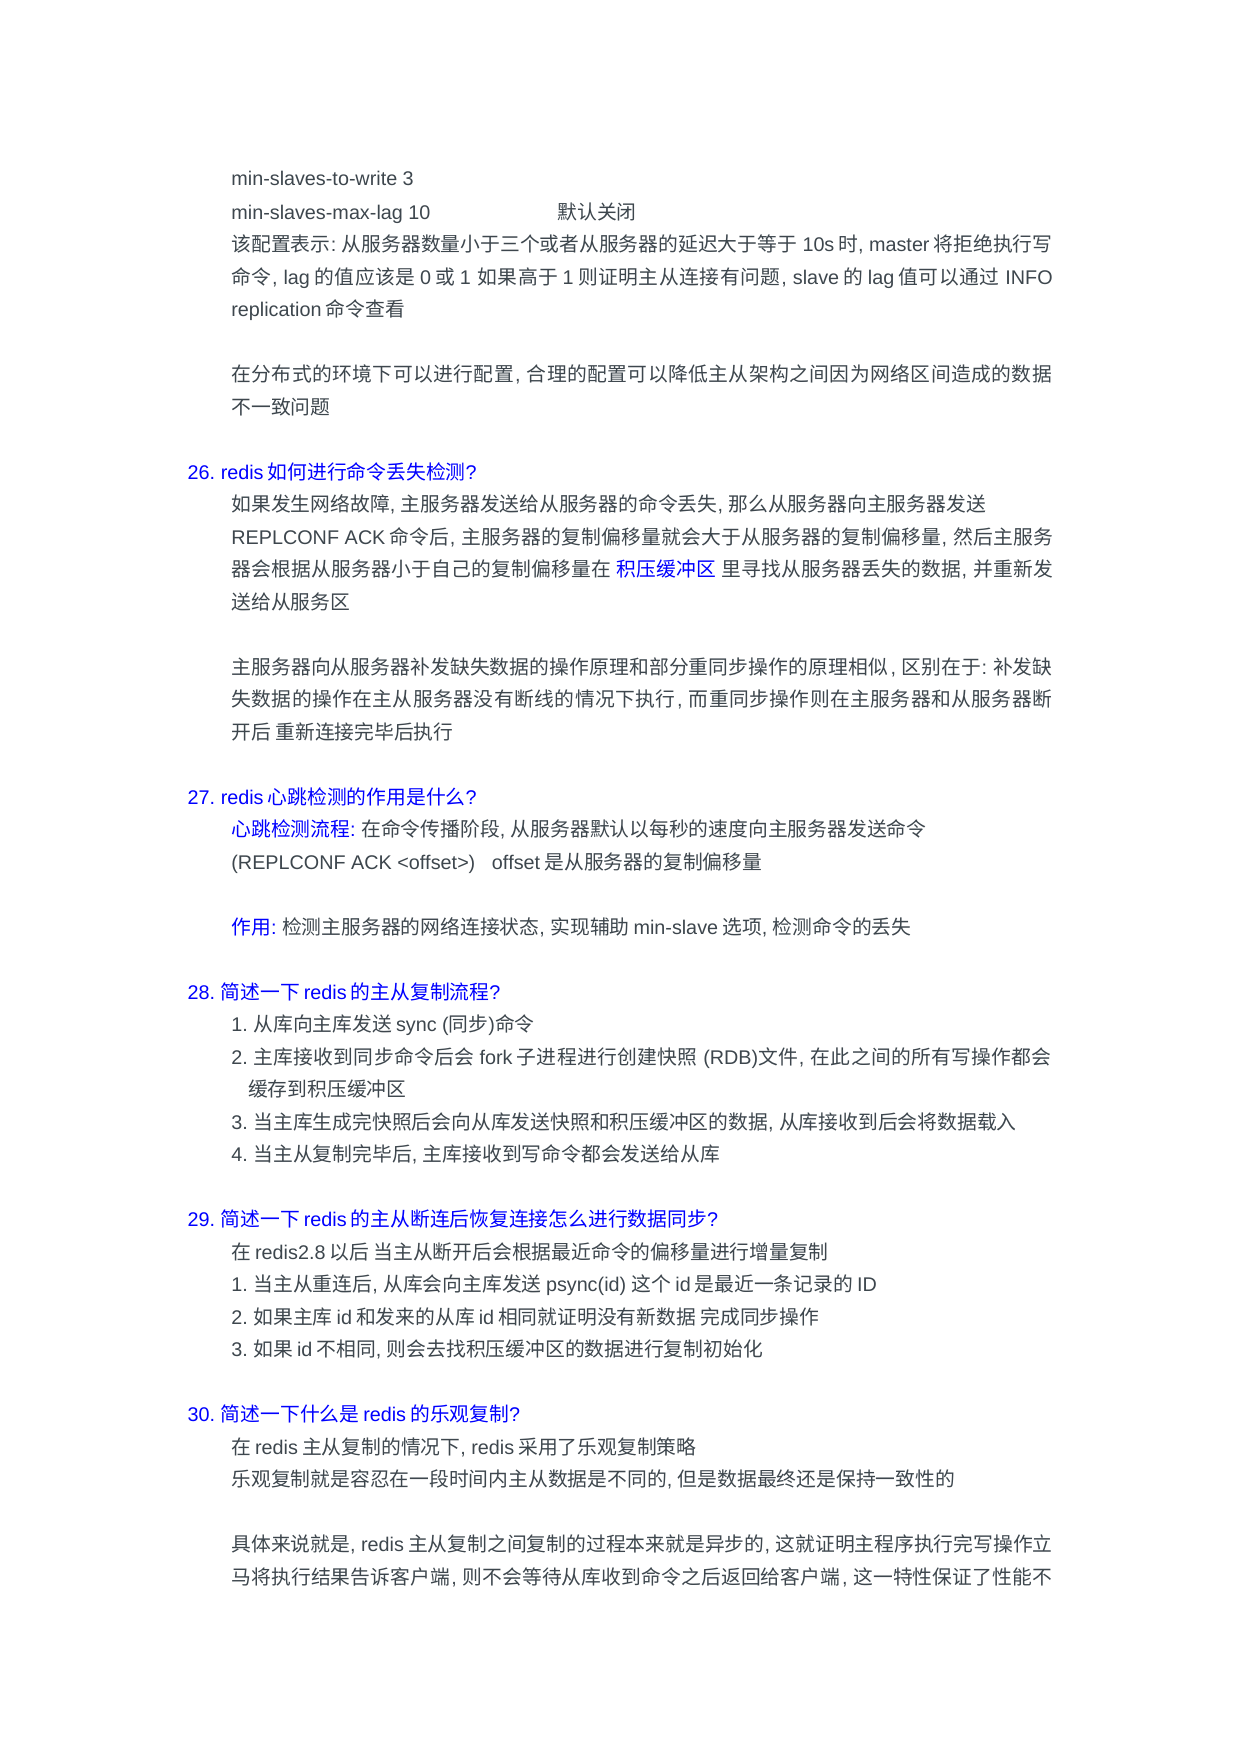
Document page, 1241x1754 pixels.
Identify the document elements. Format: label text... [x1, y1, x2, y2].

list 乐观复制就是容忍在一段时间内主从数据是不同的, 但是数据最终还是保持一致性的 [231, 1462, 1053, 1494]
list 如果发生网络故障, 主服务器发送给从服务器的命令丢失, 那么从服务器向主服务器发送 [231, 487, 1053, 519]
list 如果id不相同, 则会去找积压缓冲区的数据进行复制初始化 [187, 1332, 1053, 1364]
list min-slaves-max-lag 10 默认关闭 [231, 194, 1053, 227]
list 在redis主从复制的情况下, redis采用了乐观复制策略 [231, 1429, 1053, 1462]
list 当主从复制完毕后, 主库接收到写命令都会发送给从库 [187, 1137, 1053, 1169]
list 如果主库id和发来的从库id相同就证明没有新数据 完成同步操作 [187, 1299, 1053, 1332]
list (REPLCONF ACK <offset>) offset是从服务器的复制偏移量 [231, 844, 1053, 877]
list 当主库生成完快照后会向从库发送快照和积压缓冲区的数据, 从库接收到后会将数据载入 [187, 1104, 1053, 1137]
list 心跳检测流程: 在命令传播阶段, 从服务器默认以每秒的速度向主服务器发送命令 [231, 812, 1053, 844]
list 简述一下什么是redis的乐观复制? [187, 1397, 1053, 1429]
list redis心跳检测的作用是什么? [187, 779, 1053, 812]
list 主服务器向从服务器补发缺失数据的操作原理和部分重同步操作的原理相似, 区别在于: 补发缺失数据的操作在主从服务器没有断线的情况下执行, 而重同步操作则在主服务器和从服务器断开后 重新连接完毕后执行 [231, 649, 1053, 747]
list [231, 1527, 1053, 1592]
list redis如何进行命令丢失检测? [187, 454, 1053, 487]
list 从库向主库发送sync (同步)命令 [187, 1007, 1053, 1039]
list 在redis2.8以后 当主从断开后会根据最近命令的偏移量进行增量复制 [187, 1234, 1053, 1267]
list 在分布式的环境下可以进行配置, 合理的配置可以降低主从架构之间因为网络区间造成的数据不一致问题 [231, 357, 1053, 422]
list min-slaves-to-write 3 [231, 162, 1053, 194]
list REPLCONF ACK命令后, 主服务器的复制偏移量就会大于从服务器的复制偏移量, 然后主服务器会根据从服务器小于自己的复制偏移量在 积压缓冲区 里寻找从服务器丢失的数据, 并重新发送给从服务区 [231, 519, 1053, 617]
list 主库接收到同步命令后会fork子进程进行创建快照 (RDB)文件, 在此之间的所有写操作都会 缓存到积压缓冲区 [187, 1039, 1053, 1104]
list 该配置表示: 从服务器数量小于三个或者从服务器的延迟大于等于10s时, master将拒绝执行写命令, lag的值应该是0或1 如果高于1则证明主从连接有问题, slave的lag值可以通过 INFO replication命令查看 [231, 227, 1053, 324]
list 简述一下redis的主从复制流程? [187, 974, 1053, 1007]
list 当主从重连后, 从库会向主库发送 psync(id) 这个id是最近一条记录的ID [187, 1267, 1053, 1299]
list 简述一下redis的主从断连后恢复连接怎么进行数据同步? [187, 1202, 1053, 1234]
list 作用: 检测主服务器的网络连接状态, 实现辅助min-slave选项, 检测命令的丢失 [231, 909, 1053, 942]
